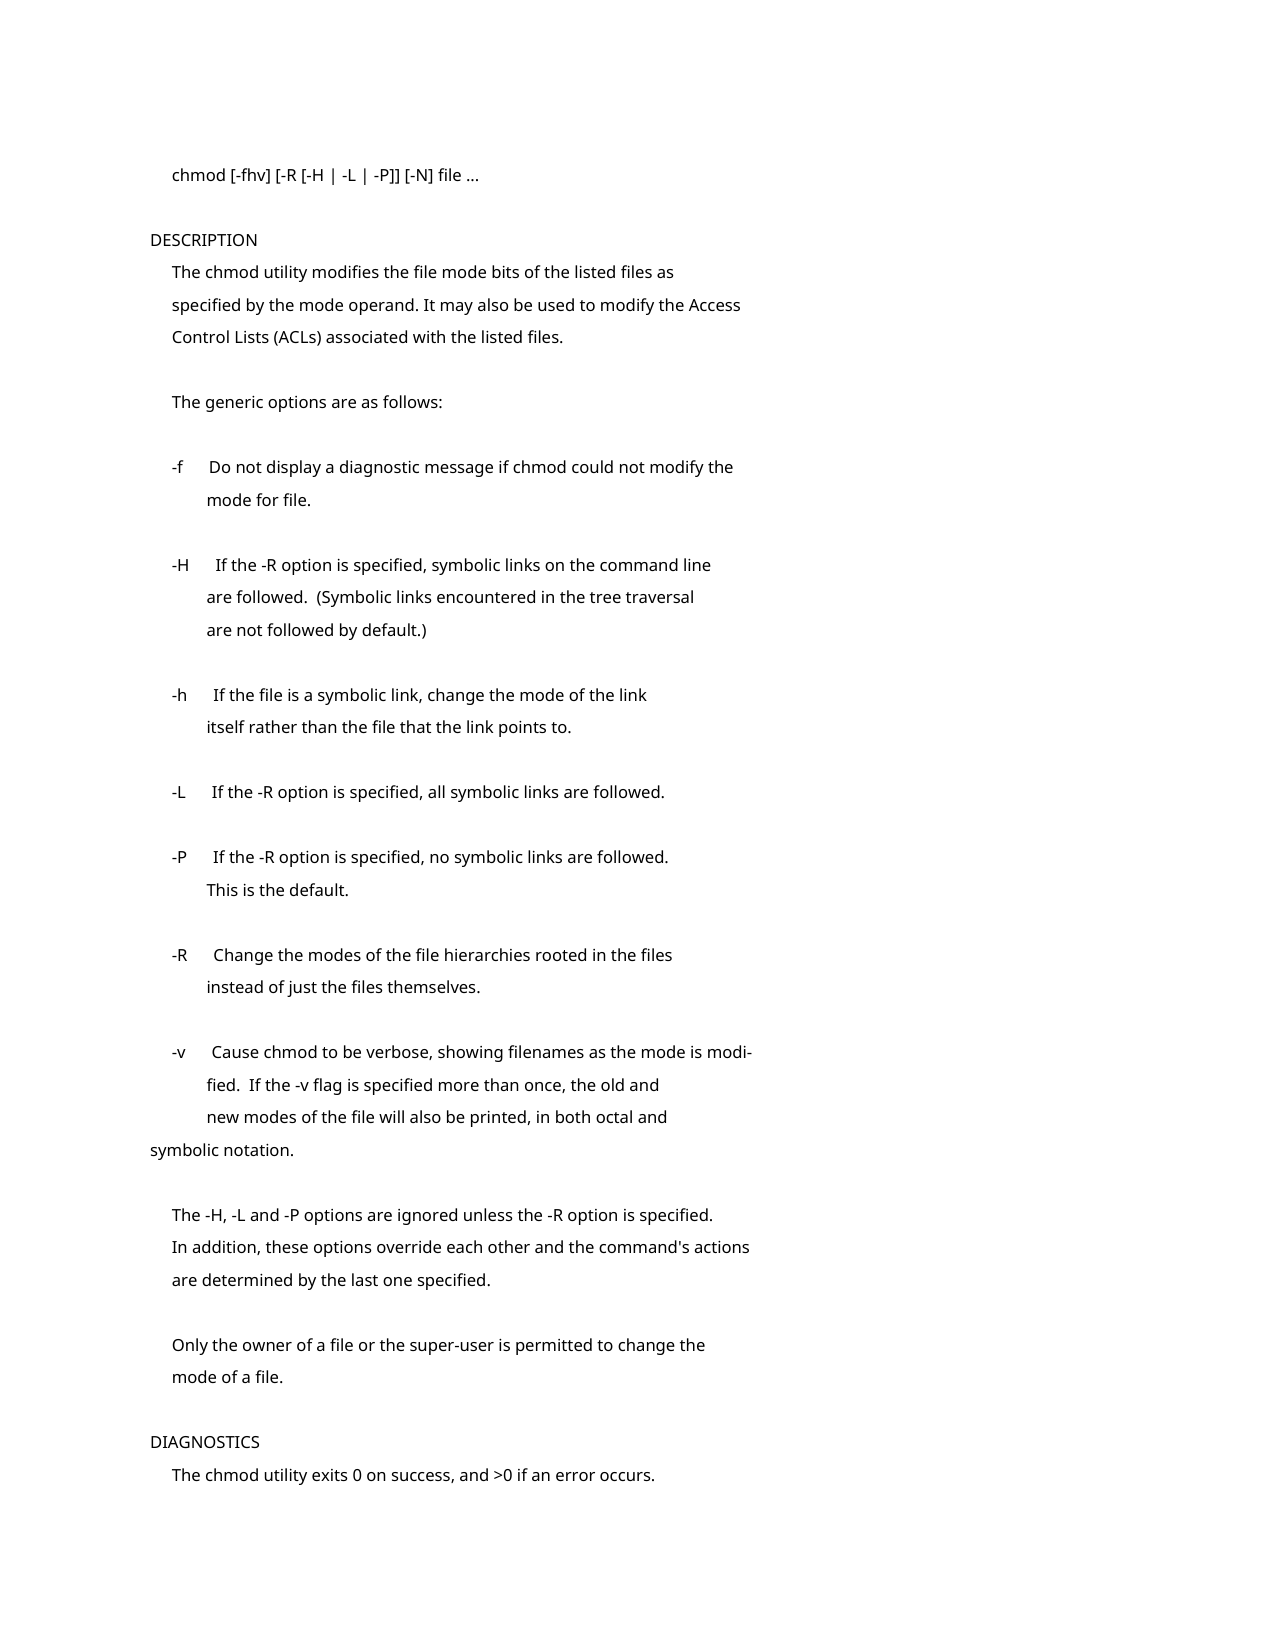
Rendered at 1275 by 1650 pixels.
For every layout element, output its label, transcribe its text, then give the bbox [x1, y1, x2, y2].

text Control Lists (ACLs) associated with the listed files. [150, 321, 1125, 354]
text are not followed by default.) [150, 614, 1125, 646]
text are determined by the last one specified. [150, 1264, 1125, 1296]
text -v Cause chmod to be verbose, showing filenames as the mode is modi- [150, 1036, 1125, 1069]
text Only the owner of a file or the super-user is permitted to change the [150, 1329, 1125, 1361]
text instead of just the files themselves. [150, 971, 1125, 1004]
text symbolic notation. [150, 1134, 1125, 1166]
text mode for file. [150, 484, 1125, 516]
text In addition, these options override each other and the command's actions [150, 1231, 1125, 1264]
text new modes of the file will also be printed, in both octal and [150, 1101, 1125, 1134]
text fied. If the -v flag is specified more than once, the old and [150, 1069, 1125, 1101]
text itself rather than the file that the link points to. [150, 711, 1125, 744]
text are followed. (Symbolic links encountered in the tree traversal [150, 581, 1125, 614]
text -P If the -R option is specified, no symbolic links are followed. [150, 841, 1125, 874]
text The generic options are as follows: [150, 386, 1125, 419]
text -h If the file is a symbolic link, change the mode of the link [150, 679, 1125, 711]
text -H If the -R option is specified, symbolic links on the command line [150, 549, 1125, 581]
text The chmod utility modifies the file mode bits of the listed files as [150, 256, 1125, 289]
text DIAGNOSTICS [150, 1426, 1125, 1459]
text The chmod utility exits 0 on success, and >0 if an error occurs. [150, 1459, 1125, 1491]
text DESCRIPTION [150, 224, 1125, 256]
text mode of a file. [150, 1361, 1125, 1394]
text chmod [-fhv] [-R [-H | -L | -P]] [-N] file ... [150, 159, 1125, 191]
text -R Change the modes of the file hierarchies rooted in the files [150, 939, 1125, 971]
text The -H, -L and -P options are ignored unless the -R option is specified. [150, 1199, 1125, 1231]
text -f Do not display a diagnostic message if chmod could not modify the [150, 451, 1125, 484]
text specified by the mode operand. It may also be used to modify the Access [150, 289, 1125, 321]
text This is the default. [150, 874, 1125, 906]
text -L If the -R option is specified, all symbolic links are followed. [150, 776, 1125, 809]
